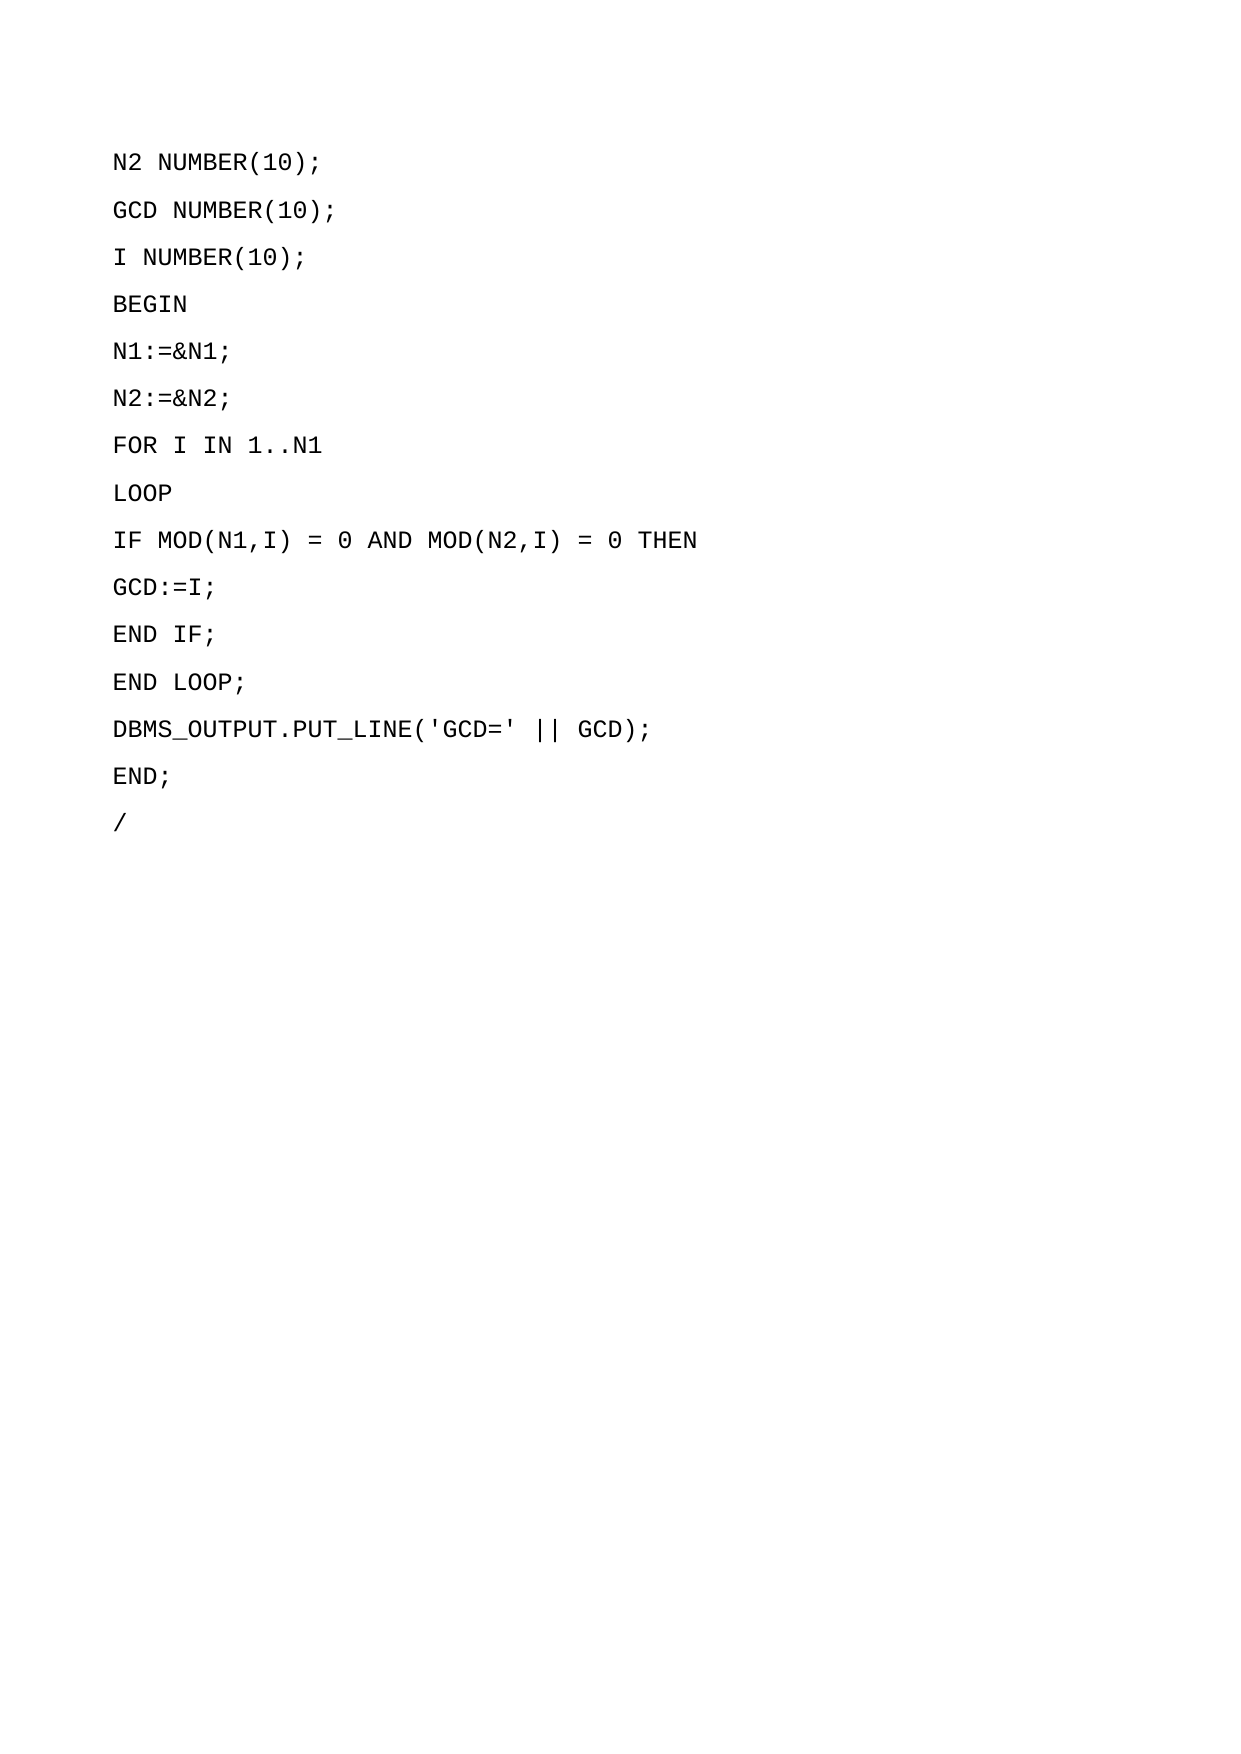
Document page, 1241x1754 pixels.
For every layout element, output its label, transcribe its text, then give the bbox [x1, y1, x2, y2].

text I NUMBER(10); [112, 244, 1128, 273]
text END; [112, 763, 1128, 792]
text END IF; [112, 622, 1128, 650]
text BEGIN [112, 292, 1128, 320]
text N2 NUMBER(10); [112, 150, 1128, 178]
text N1:=&N1; [112, 339, 1128, 367]
text N2:=&N2; [112, 386, 1128, 414]
text END LOOP; [112, 669, 1128, 697]
text LOOP [112, 480, 1128, 509]
text FOR I IN 1..N1 [112, 433, 1128, 461]
text DBMS_OUTPUT.PUT_LINE('GCD=' || GCD); [112, 716, 1128, 744]
text / [112, 811, 1128, 839]
text IF MOD(N1,I) = 0 AND MOD(N2,I) = 0 THEN [112, 527, 1128, 556]
text GCD NUMBER(10); [112, 197, 1128, 226]
text GCD:=I; [112, 575, 1128, 603]
